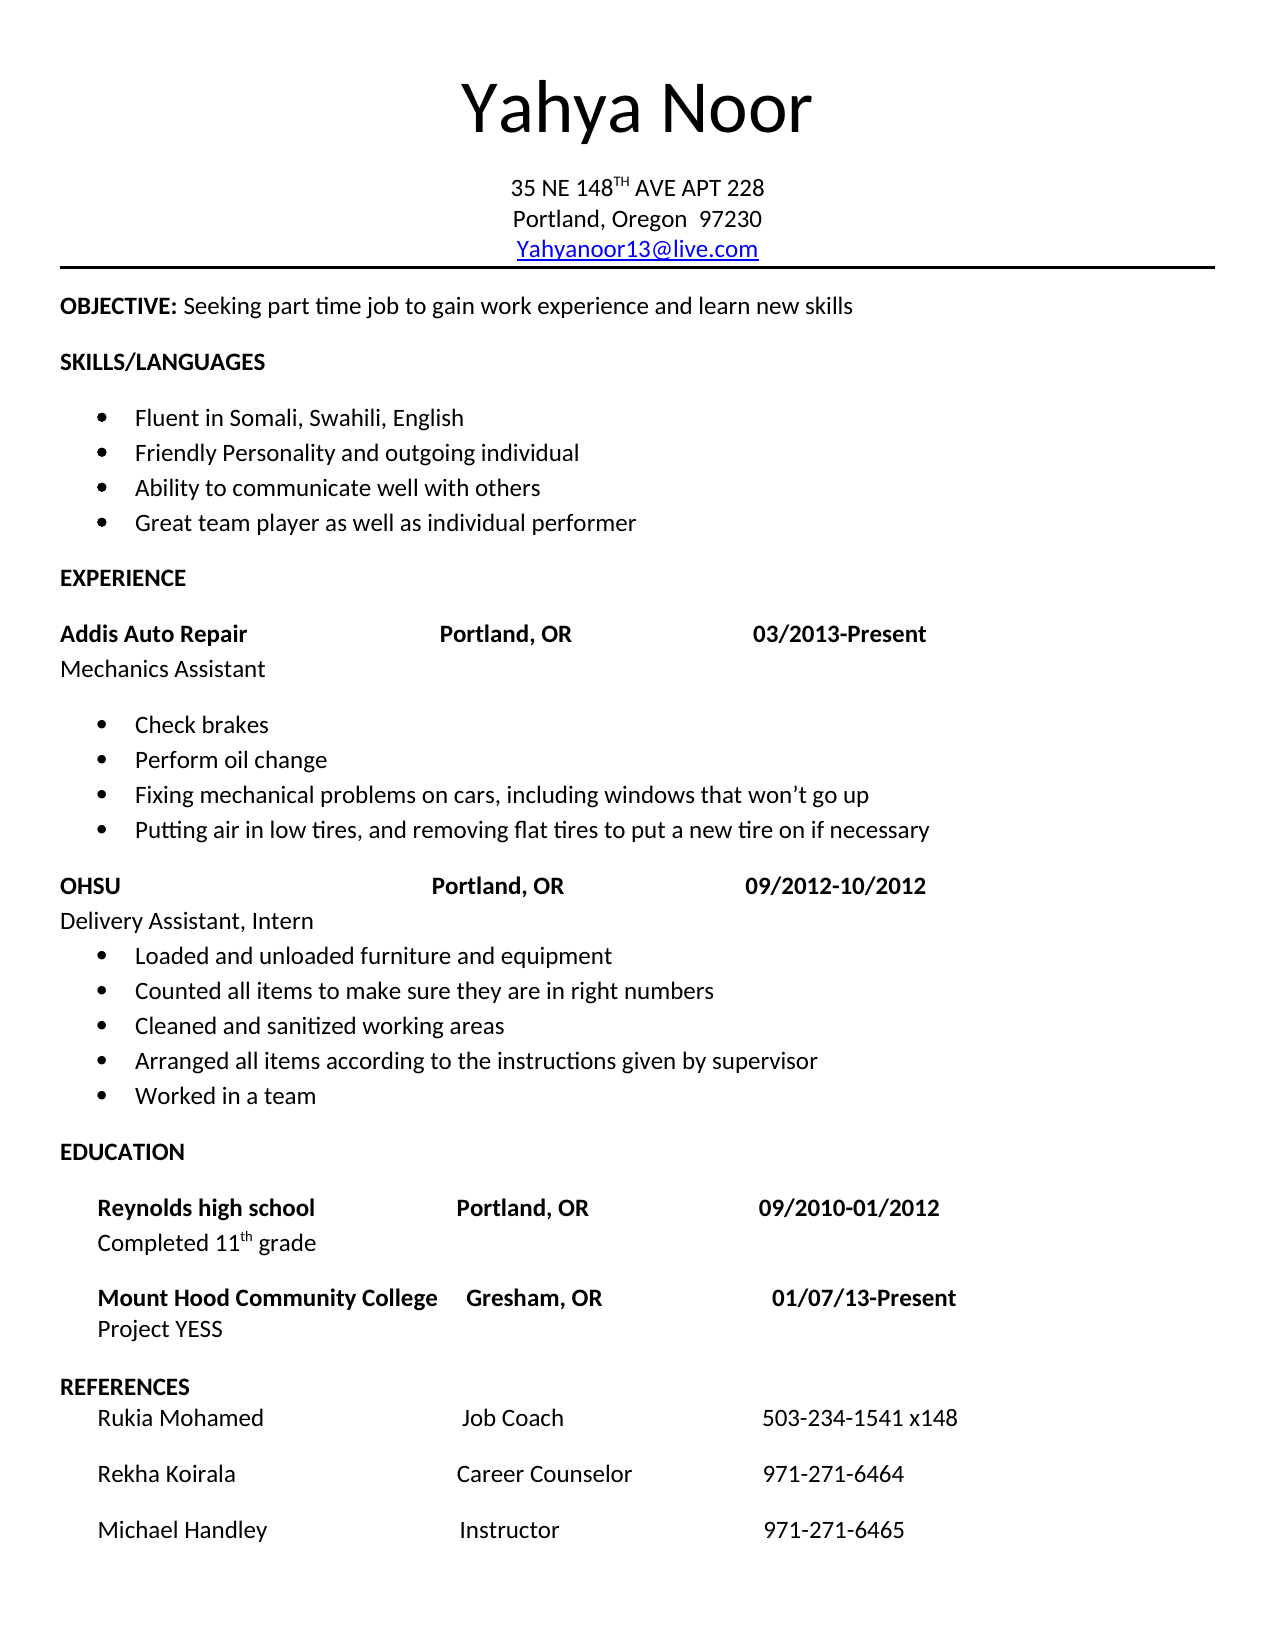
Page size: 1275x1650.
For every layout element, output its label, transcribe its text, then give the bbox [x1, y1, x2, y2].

list Putting air in low tires, and removing flat tires to put a new tire on if necessary [97, 814, 1215, 845]
list Friendly Personality and outgoing individual [97, 437, 1215, 467]
text Yahyanoor13@live.com [60, 233, 1215, 266]
text Project YESS [97, 1313, 1215, 1343]
text Rukia Mohamed Job Coach 503-234-1541 x148 [97, 1402, 1215, 1433]
list Ability to communicate well with others [97, 472, 1215, 502]
text Rekha Koirala Career Counselor 971-271-6464 [97, 1458, 1215, 1488]
text Mechanics Assistant [60, 653, 1215, 684]
list Counted all items to make sure they are in right numbers [97, 975, 1215, 1006]
text Reynolds high school Portland, OR 09/2010-01/2012 [97, 1192, 1215, 1222]
text Addis Auto Repair Portland, OR 03/2013-Present [60, 618, 1215, 649]
list Worked in a team [97, 1080, 1215, 1111]
text OBJECTIVE: Seeking part time job to gain work experience and learn new skills [60, 290, 1215, 321]
text SKILLS/LANGUAGES [60, 346, 1215, 376]
text OHSU Portland, OR 09/2012-10/2012 [60, 870, 1215, 901]
text Yahya Noor [60, 60, 1215, 152]
list Check brakes [97, 709, 1215, 740]
text Delivery Assistant, Intern [60, 905, 1215, 936]
text 35 NE 148TH AVE APT 228 [60, 172, 1215, 203]
list Cleaned and sanitized working areas [97, 1010, 1215, 1041]
list Arranged all items according to the instructions given by supervisor [97, 1045, 1215, 1076]
text Completed 11th grade [97, 1227, 1215, 1257]
list Perform oil change [97, 744, 1215, 775]
text REFERENCES [60, 1372, 1215, 1402]
list Great team player as well as individual performer [97, 507, 1215, 537]
text EDUCATION [60, 1136, 1215, 1166]
text Portland, Oregon 97230 [60, 203, 1215, 233]
text EXPERIENCE [60, 562, 1215, 593]
list Loaded and unloaded furniture and equipment [97, 940, 1215, 971]
text Michael Handley Instructor 971-271-6465 [97, 1514, 1215, 1544]
list Fluent in Somali, Swahili, English [97, 402, 1215, 432]
text Mount Hood Community College Gresham, OR 01/07/13-Present [60, 1282, 1215, 1313]
list Fixing mechanical problems on cars, including windows that won’t go up [97, 779, 1215, 810]
